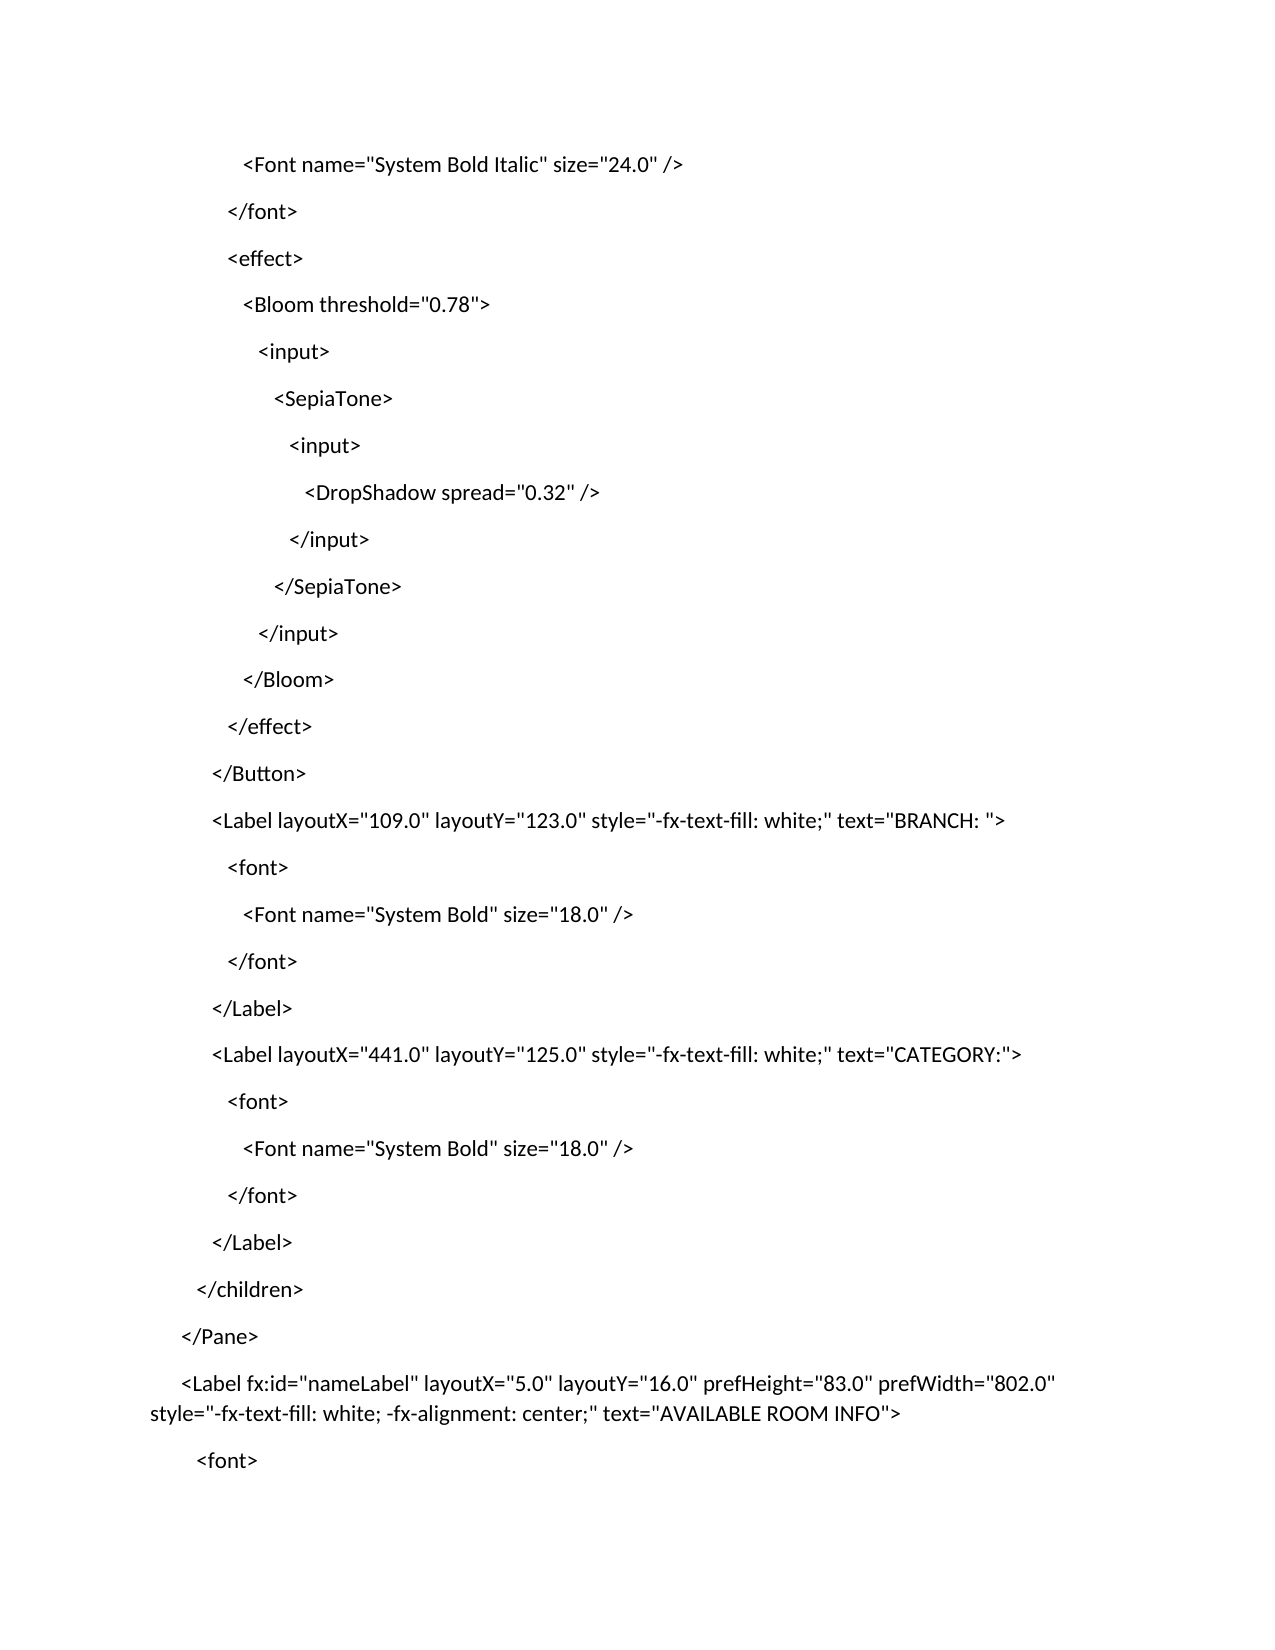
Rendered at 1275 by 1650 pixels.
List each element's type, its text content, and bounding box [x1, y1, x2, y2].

text </Pane> [150, 1322, 1125, 1350]
text <Label layoutX="441.0" layoutY="125.0" style="-fx-text-fill: white;" text="CATEGORY:"> [150, 1041, 1125, 1069]
text <input> [150, 337, 1125, 366]
text </font> [150, 947, 1125, 975]
text <input> [150, 431, 1125, 459]
text <DropShadow spread="0.32" /> [150, 478, 1125, 506]
text <Font name="System Bold" size="18.0" /> [150, 900, 1125, 928]
text </SepiaTone> [150, 572, 1125, 600]
text <Label fx:id="nameLabel" layoutX="5.0" layoutY="16.0" prefHeight="83.0" prefWidth="802.0" style="-fx-text-fill: white; -fx-alignment: center;" text="AVAILABLE ROOM INFO"> [150, 1369, 1125, 1427]
text </Bloom> [150, 666, 1125, 694]
text <font> [150, 853, 1125, 881]
text <Font name="System Bold" size="18.0" /> [150, 1134, 1125, 1162]
text </input> [150, 619, 1125, 647]
text </font> [150, 1181, 1125, 1209]
text <Font name="System Bold Italic" size="24.0" /> [150, 150, 1125, 178]
text </Label> [150, 1228, 1125, 1256]
text <font> [150, 1446, 1125, 1474]
text </children> [150, 1275, 1125, 1303]
text </Button> [150, 759, 1125, 787]
text </effect> [150, 712, 1125, 741]
text <Label layoutX="109.0" layoutY="123.0" style="-fx-text-fill: white;" text="BRANCH: "> [150, 806, 1125, 834]
text <effect> [150, 244, 1125, 272]
text </Label> [150, 994, 1125, 1022]
text <Bloom threshold="0.78"> [150, 291, 1125, 319]
text <font> [150, 1087, 1125, 1116]
text <SepiaTone> [150, 384, 1125, 412]
text </input> [150, 525, 1125, 553]
text </font> [150, 197, 1125, 225]
